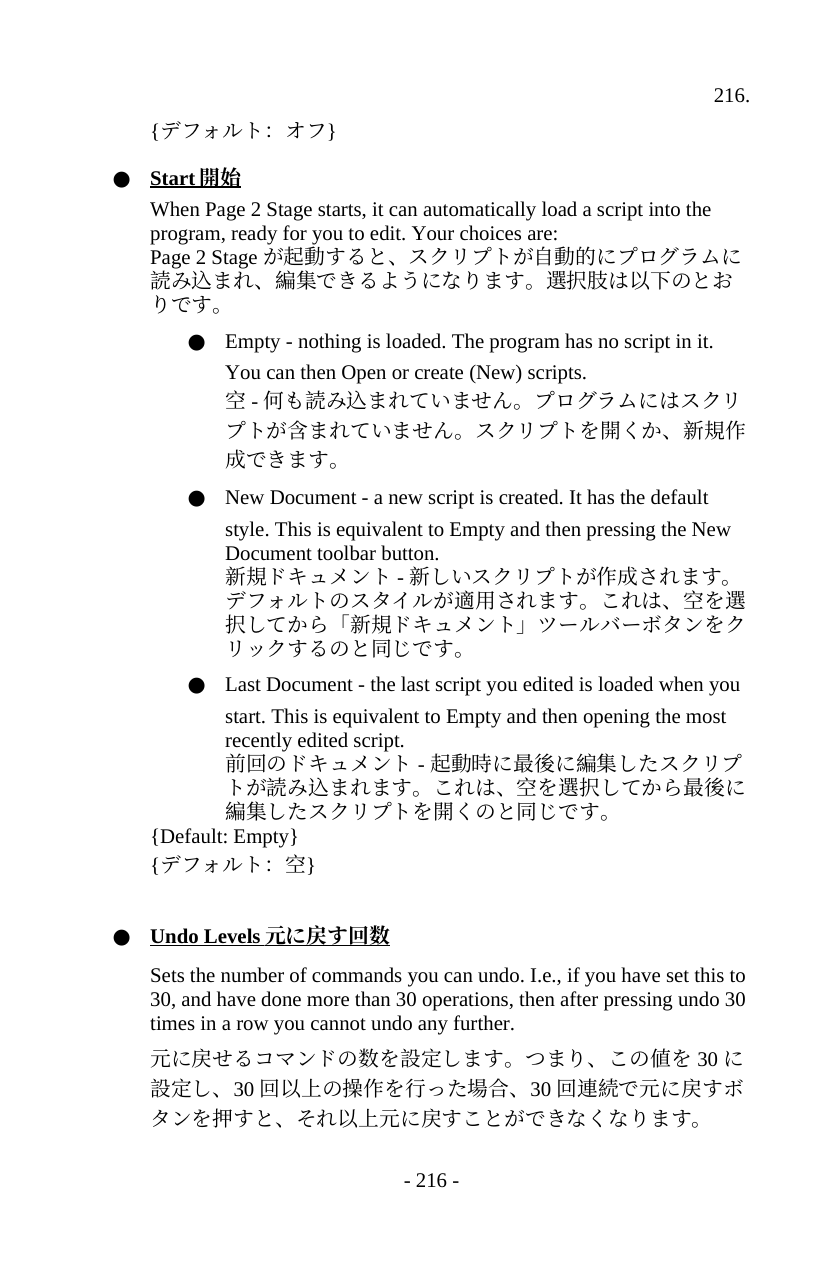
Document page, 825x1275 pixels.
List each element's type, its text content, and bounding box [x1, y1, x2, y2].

list New Document - a new script is created. It has the default style. This is equivalent to Empty and then pressing the New Document toolbar button. [187, 474, 750, 565]
text 前回のドキュメント - 起動時に最後に編集したスクリプトが読み込まれます。これは、空を選択してから最後に編集したスクリプトを開くのと同じです。 [225, 752, 750, 824]
text {デフォルト：空} [150, 848, 750, 878]
list Undo Levels元に戻す回数 [112, 912, 750, 955]
text {Default: Empty} [150, 824, 750, 848]
list Last Document - the last script you edited is loaded when you start. This is equivalent to Empty and then opening the most recently edited script. [187, 661, 750, 752]
list Start開始 [112, 154, 750, 197]
list Empty - nothing is loaded. The program has no script in it. You can then Open or create (New) scripts. [187, 317, 750, 384]
text When Page 2 Stage starts, it can automatically load a script into the program, ready for you to edit. Your choices are: [150, 197, 750, 245]
text Page 2 Stage が起動すると、スクリプトが自動的にプログラムに読み込まれ、編集できるようになります。選択肢は以下のとおりです。 [150, 245, 750, 317]
text {デフォルト：オフ} [150, 114, 750, 144]
text 新規ドキュメント - 新しいスクリプトが作成されます。デフォルトのスタイルが適用されます。これは、空を選択してから「新規ドキュメント」ツールバーボタンをクリックするのと同じです。 [225, 565, 750, 661]
text Sets the number of commands you can undo. I.e., if you have set this to 30, and have done more than 30 operations, then after pressing undo 30 times in a row you cannot undo any further. [150, 963, 750, 1035]
text 空 - 何も読み込まれていません。プログラムにはスクリプトが含まれていません。スクリプトを開くか、新規作成できます。 [225, 384, 750, 474]
text 元に戻せるコマンドの数を設定します。つまり、この値を 30 に設定し、30 回以上の操作を行った場合、30 回連続で元に戻すボタンを押すと、それ以上元に戻すことができなくなります。 [150, 1042, 750, 1132]
